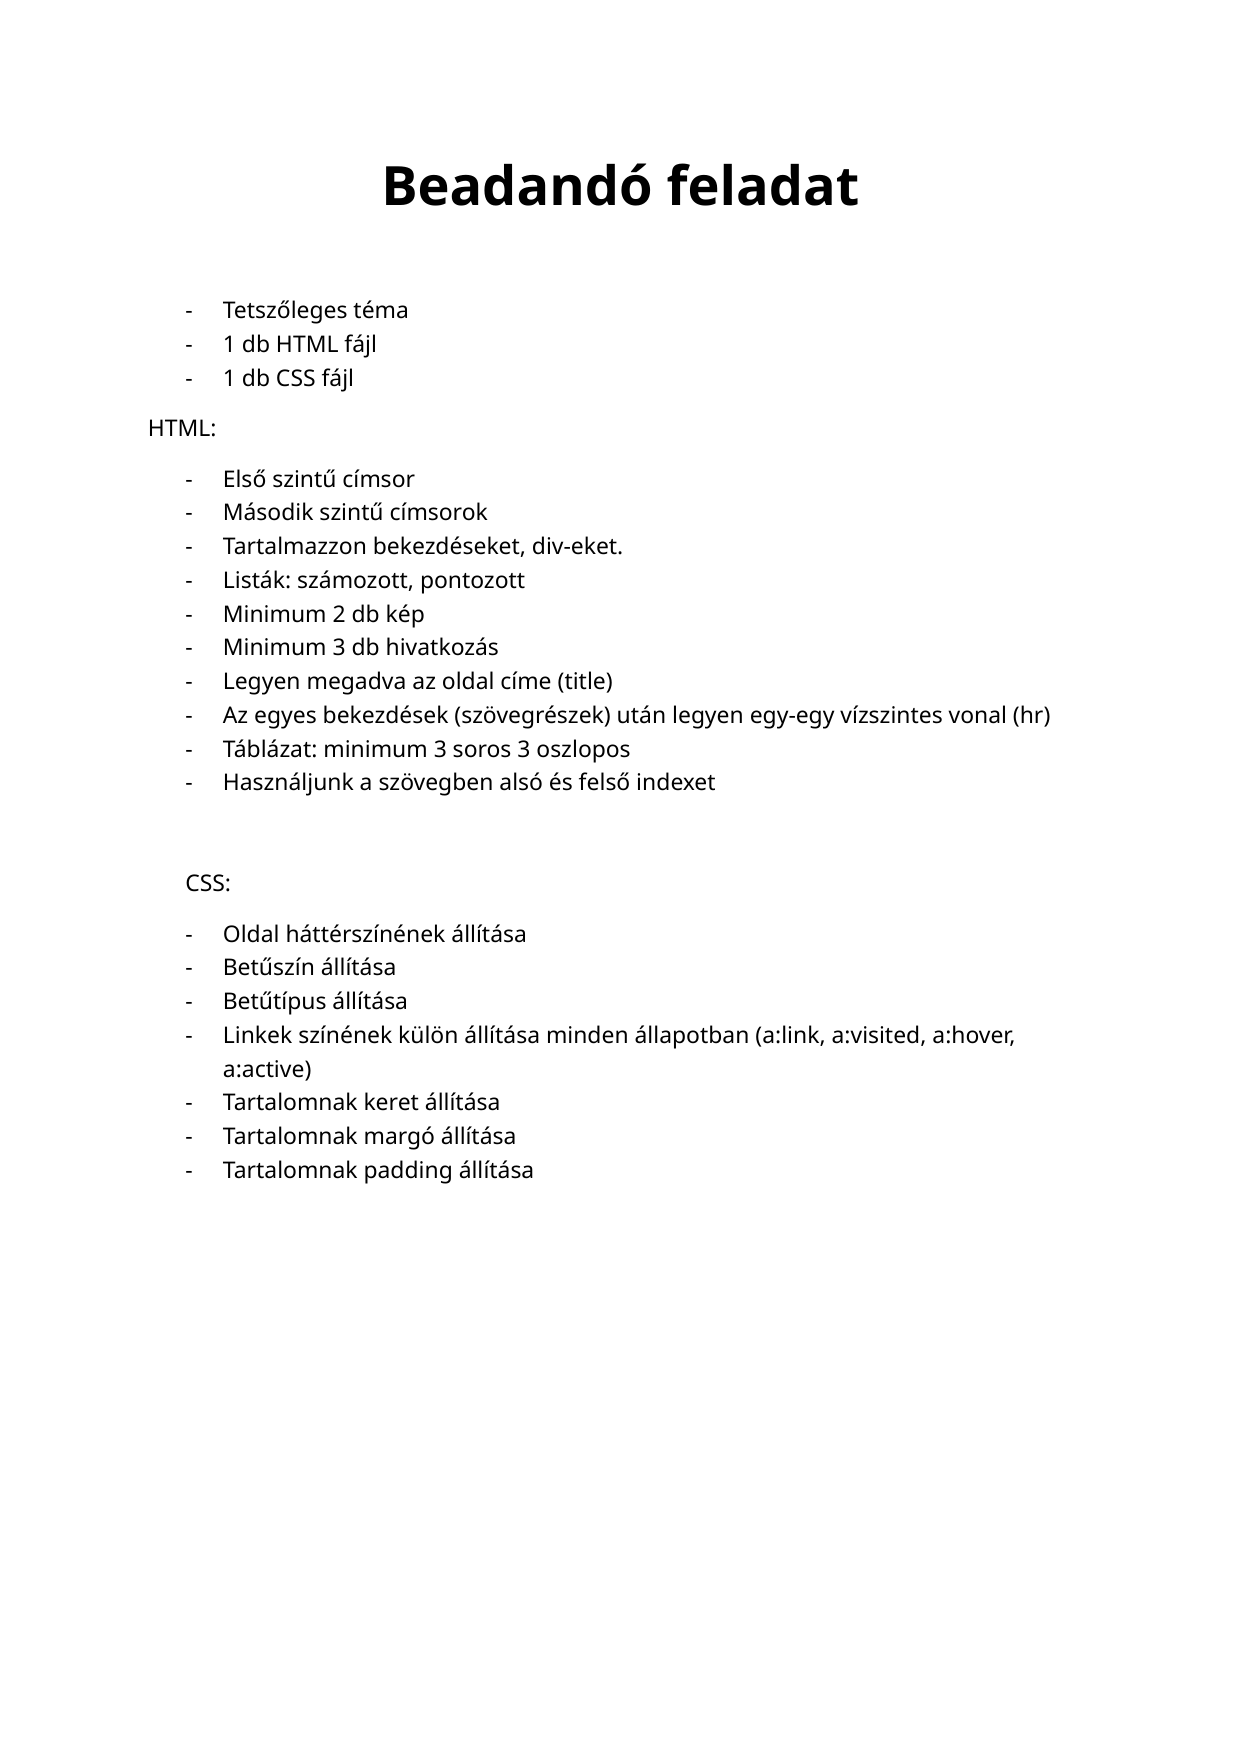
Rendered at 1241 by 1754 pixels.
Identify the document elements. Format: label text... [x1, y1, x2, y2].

text CSS: [185, 867, 1093, 898]
list Legyen megadva az oldal címe (title) [185, 665, 1093, 696]
list Használjunk a szövegben alsó és felső indexet [185, 766, 1093, 798]
list Betűtípus állítása [185, 985, 1093, 1016]
text Beadandó feladat [148, 148, 1093, 221]
list Minimum 2 db kép [185, 598, 1093, 629]
list Tetszőleges téma [185, 294, 1093, 326]
list Tartalmazzon bekezdéseket, div-eket. [185, 530, 1093, 561]
list Oldal háttérszínének állítása [185, 918, 1093, 949]
list Linkek színének külön állítása minden állapotban (a:link, a:visited, a:hover, a:active) [185, 1019, 1093, 1084]
list Táblázat: minimum 3 soros 3 oszlopos [185, 733, 1093, 764]
list Tartalomnak padding állítása [185, 1154, 1093, 1185]
list Betűszín állítása [185, 951, 1093, 983]
list 1 db CSS fájl [185, 362, 1093, 393]
text HTML: [148, 412, 1093, 443]
list Az egyes bekezdések (szövegrészek) után legyen egy-egy vízszintes vonal (hr) [185, 699, 1093, 730]
list Listák: számozott, pontozott [185, 564, 1093, 595]
list Első szintű címsor [185, 463, 1093, 494]
list 1 db HTML fájl [185, 328, 1093, 359]
list Tartalomnak keret állítása [185, 1086, 1093, 1118]
list Minimum 3 db hivatkozás [185, 631, 1093, 663]
list Tartalomnak margó állítása [185, 1120, 1093, 1151]
list Második szintű címsorok [185, 496, 1093, 528]
